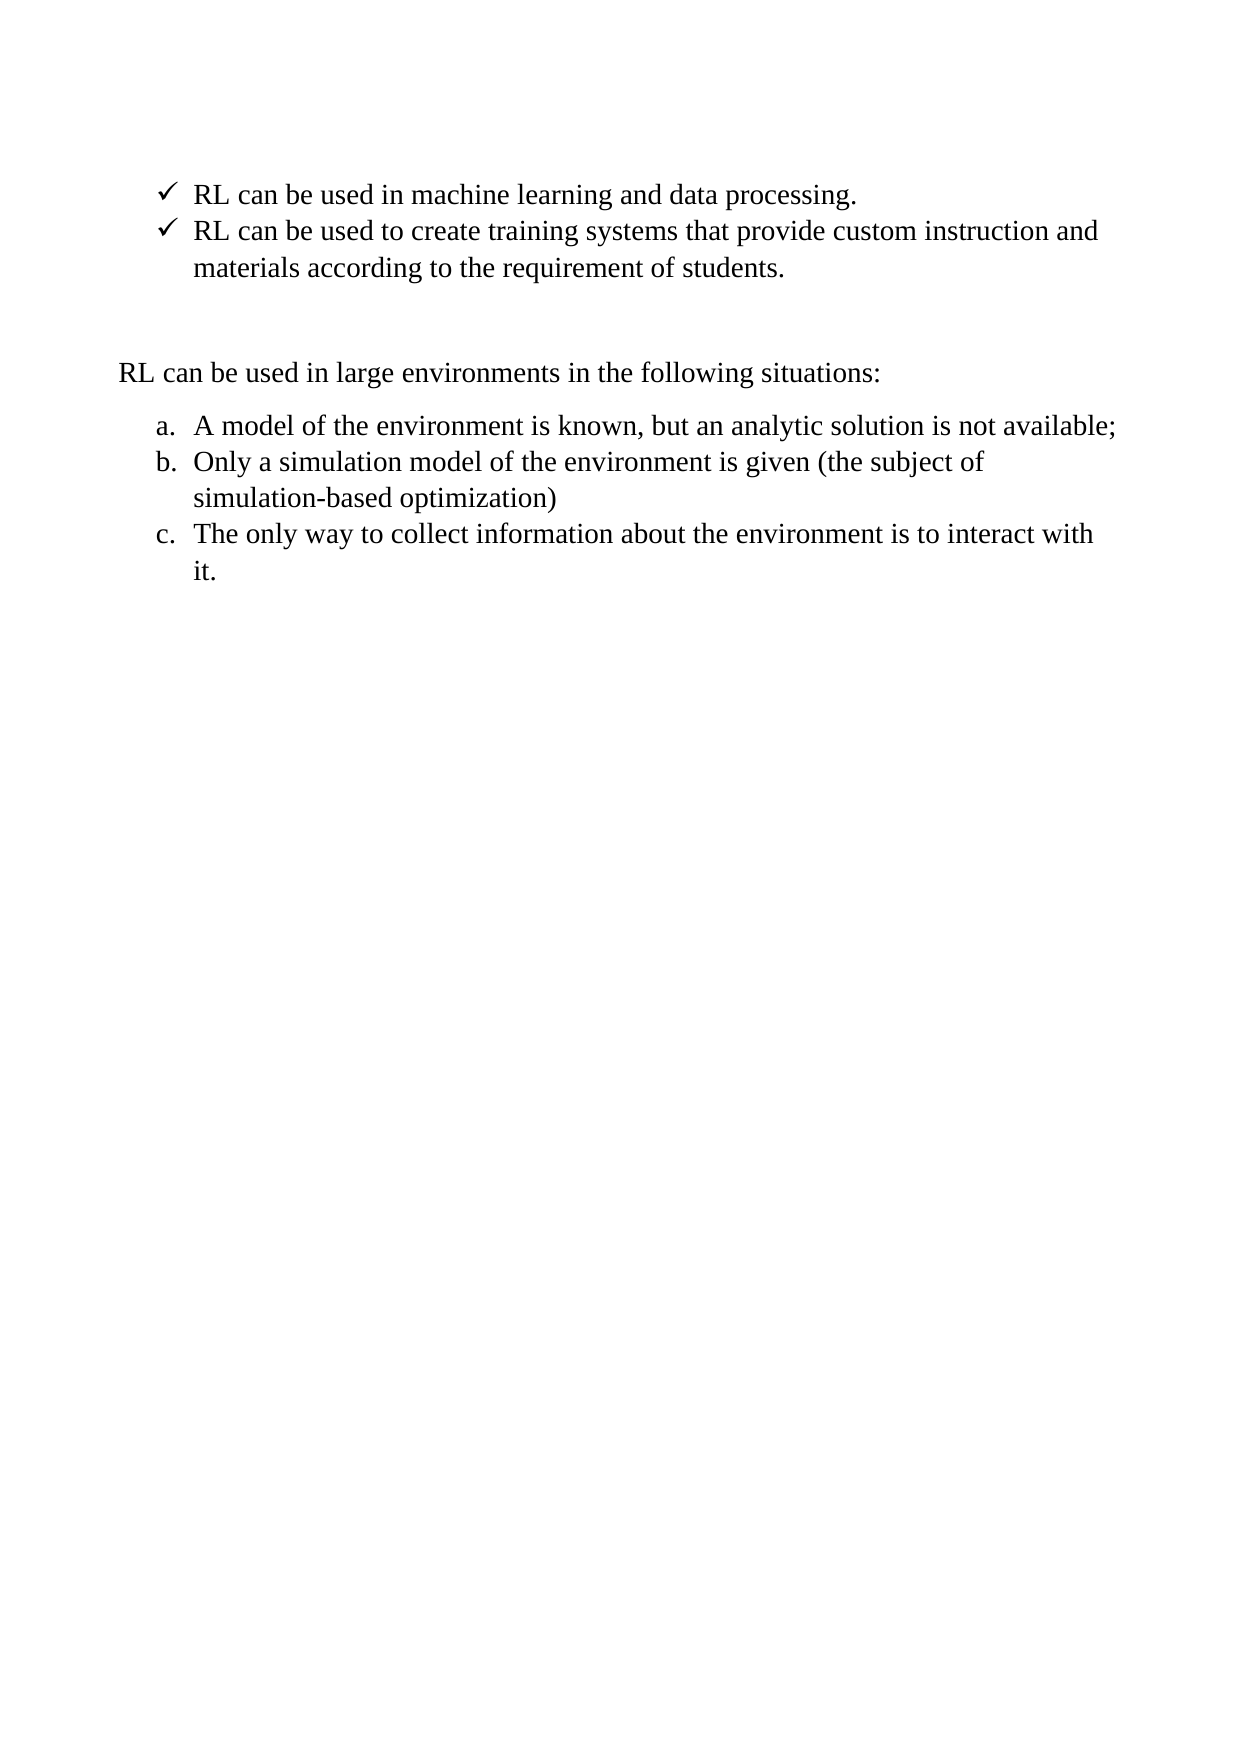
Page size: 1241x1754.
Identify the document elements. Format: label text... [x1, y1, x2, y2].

text RL can be used in large environments in the following situations: [118, 355, 1122, 389]
list The only way to collect information about the environment is to interact with it. [156, 517, 1122, 586]
list Only a simulation model of the environment is given (the subject of simulation-based optimization) [156, 444, 1122, 514]
list RL can be used in machine learning and data processing. [156, 177, 1122, 211]
list RL can be used to create training systems that provide custom instruction and materials according to the requirement of students. [156, 213, 1122, 283]
list A model of the environment is known, but an analytic solution is not available; [156, 408, 1122, 442]
